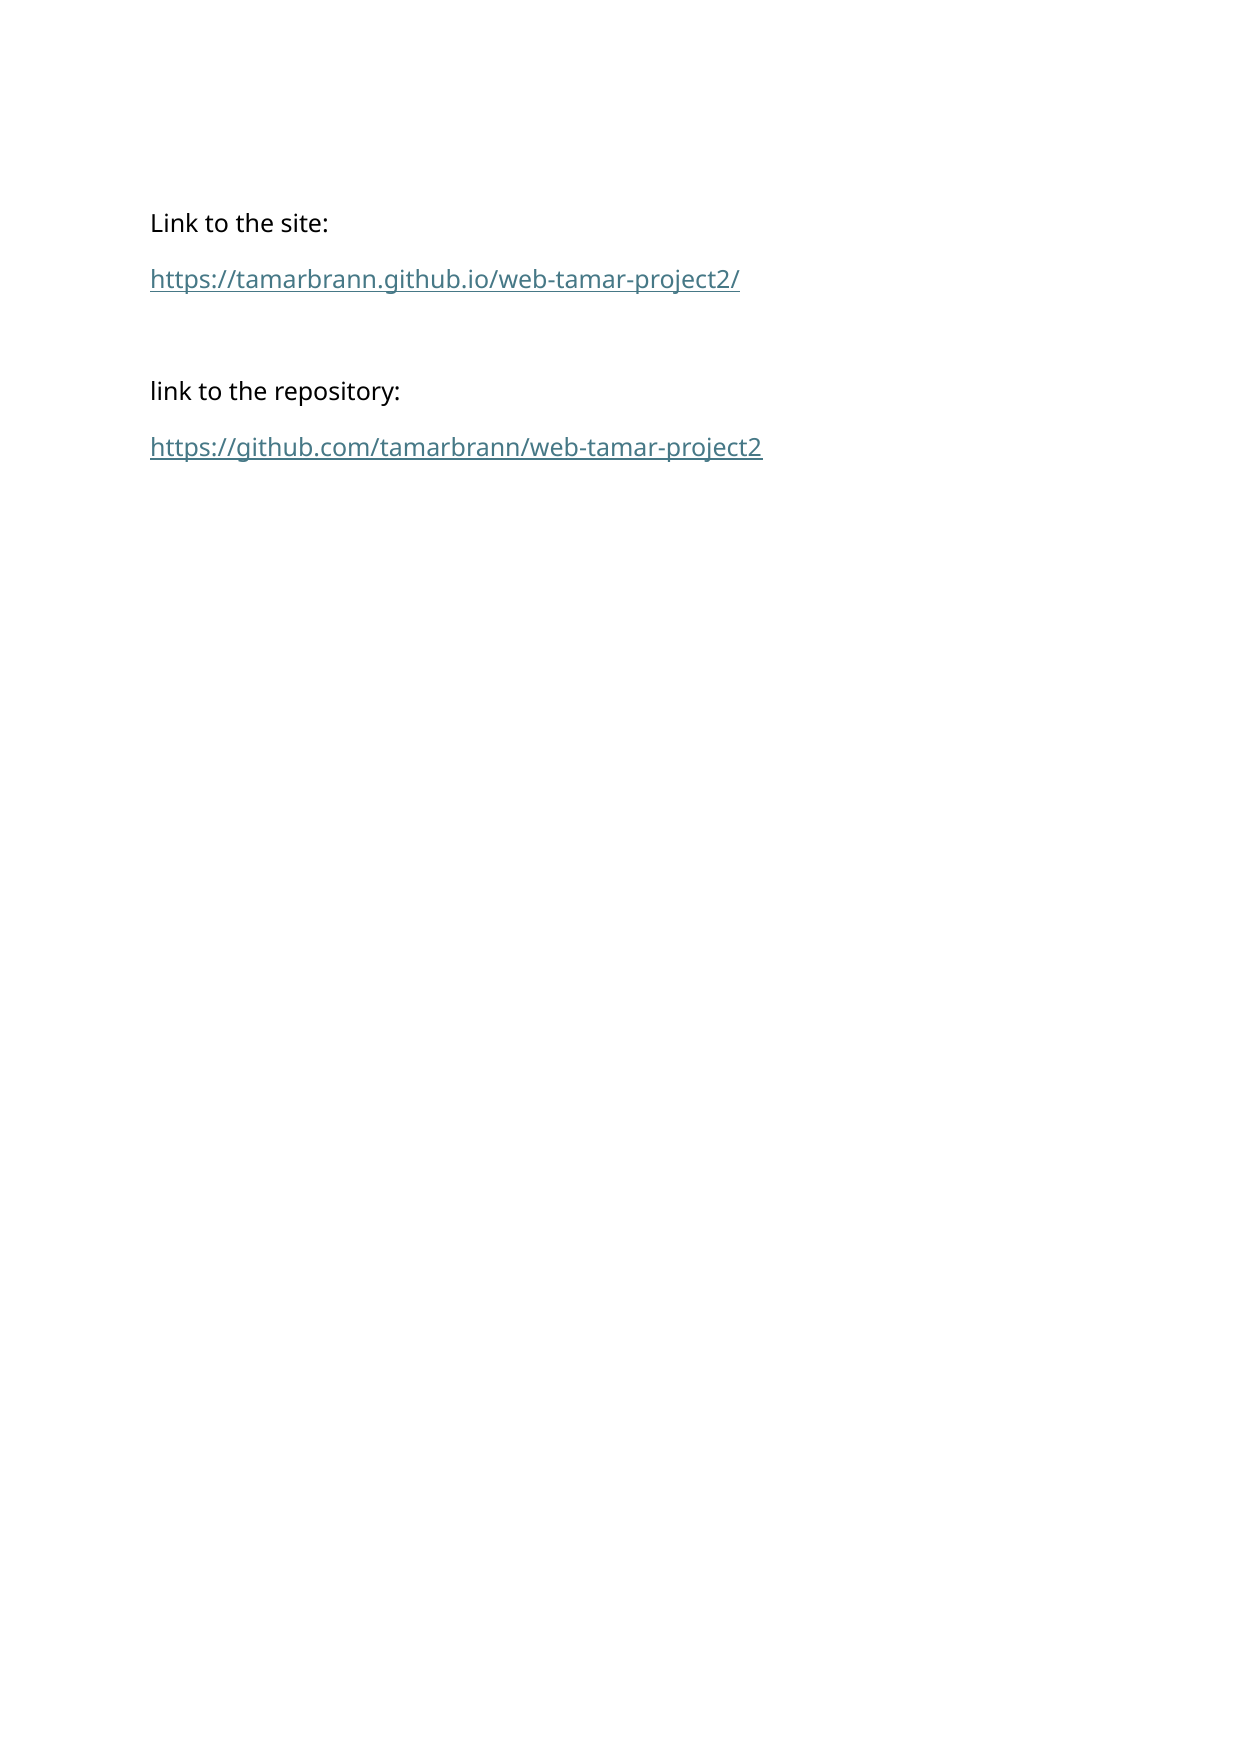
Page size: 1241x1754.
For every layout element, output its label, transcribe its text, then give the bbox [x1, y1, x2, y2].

text link to the repository: [150, 373, 1090, 407]
text Link to the site: [150, 206, 1090, 240]
text https://tamarbrann.github.io/web-tamar-project2/ [150, 262, 1090, 296]
text https://github.com/tamarbrann/web-tamar-project2 [150, 429, 1090, 463]
